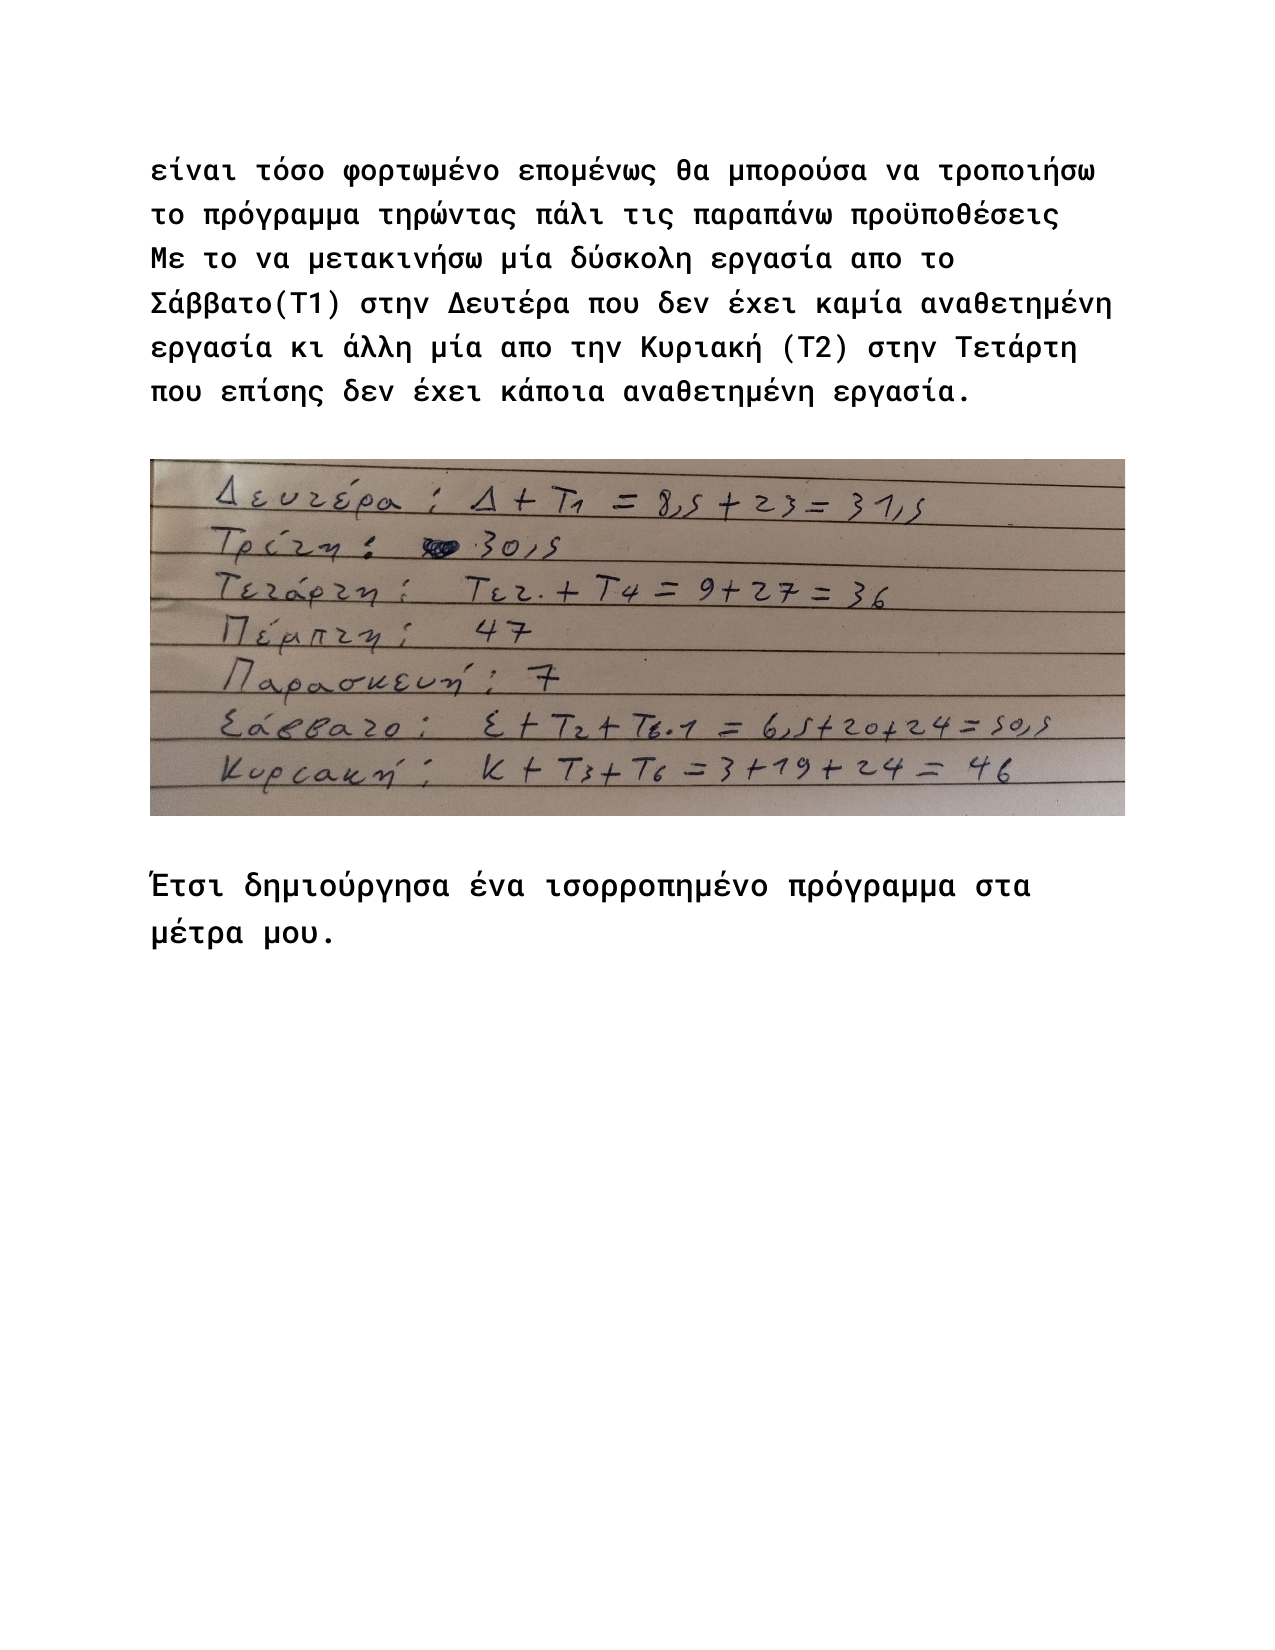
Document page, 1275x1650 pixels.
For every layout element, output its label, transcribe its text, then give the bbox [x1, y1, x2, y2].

picture [150, 459, 1125, 816]
text Με το να μετακινήσω μία δύσκολη εργασία απο το Σάββατο(Τ1) στην Δευτέρα που δεν έχει καμία αναθετημένη εργασία κι άλλη μία απο την Κυριακή (Τ2) στην Τετάρτη που επίσης δεν έχει κάποια αναθετημένη εργασία. [150, 238, 1125, 409]
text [150, 150, 1125, 233]
text Έτσι δημιούργησα ένα ισορροπημένο πρόγραμμα στα μέτρα μου. [150, 863, 1125, 952]
